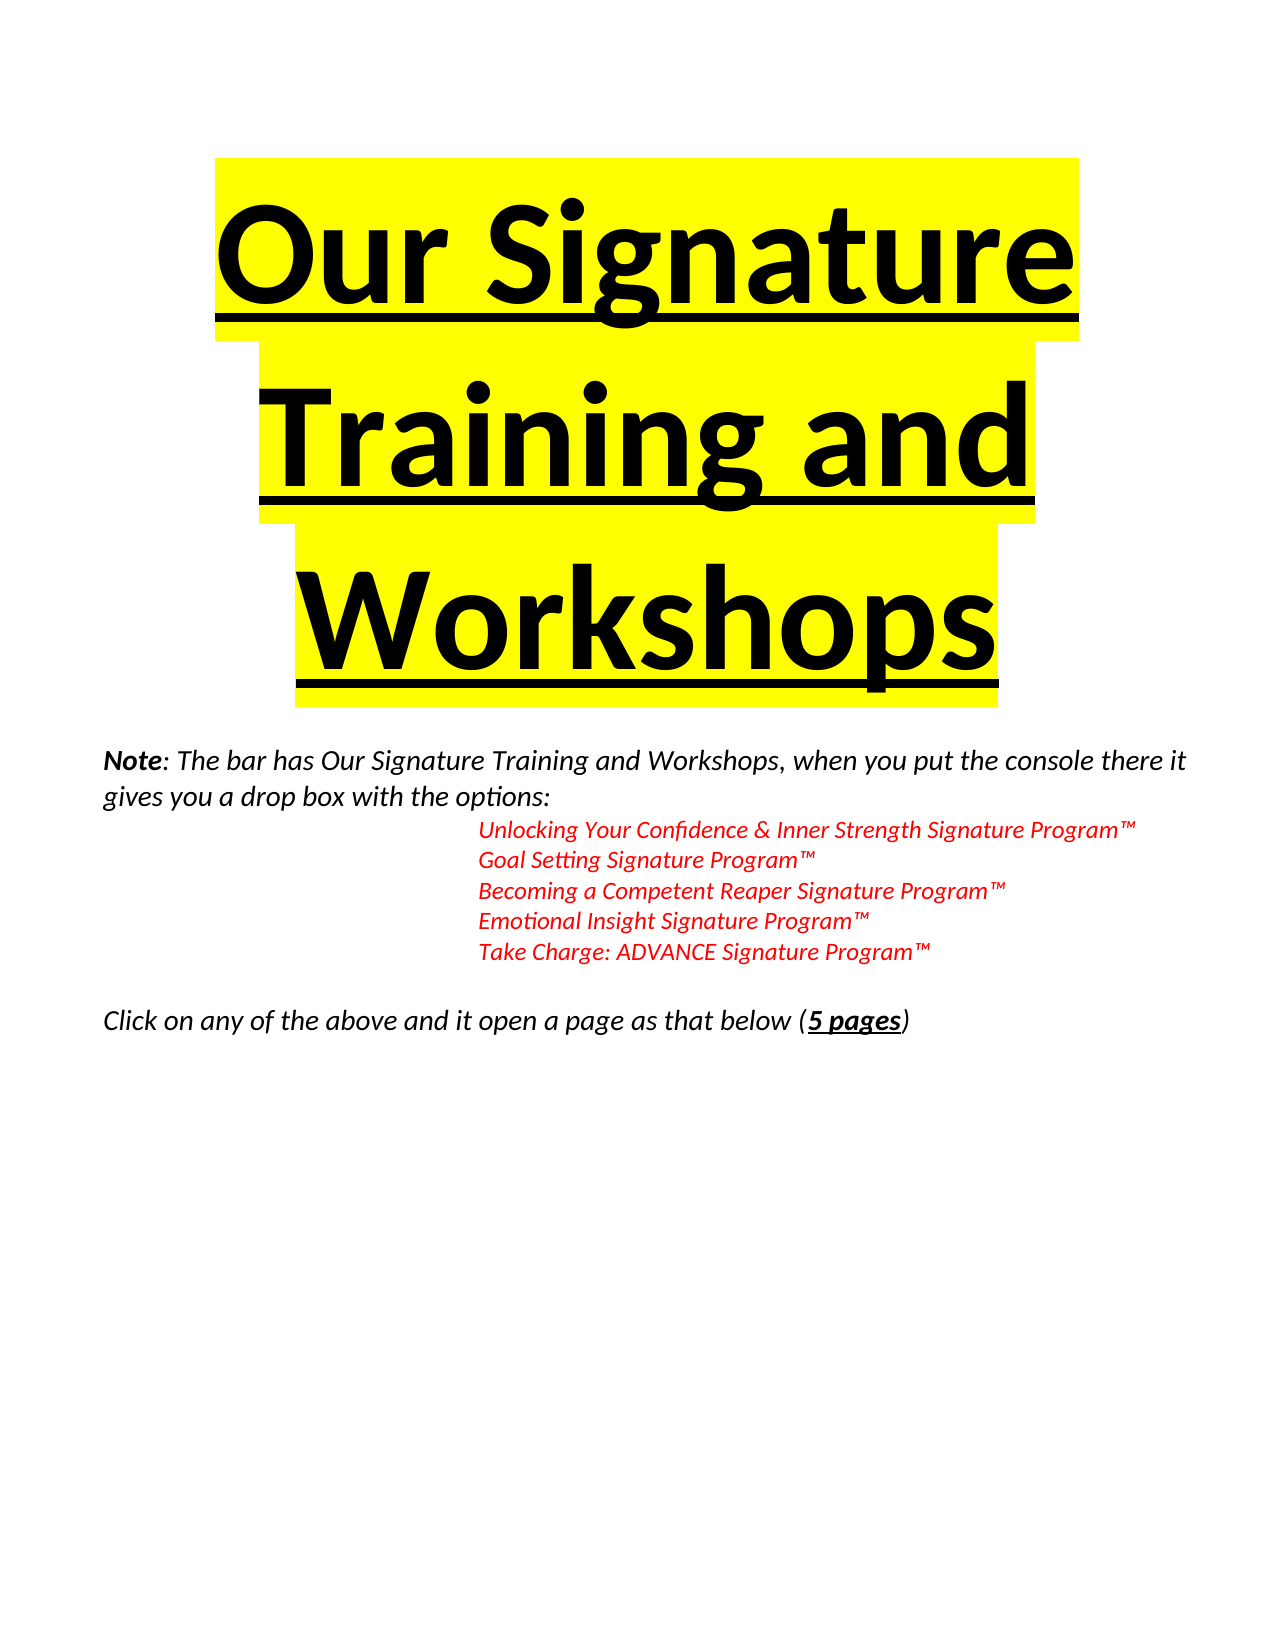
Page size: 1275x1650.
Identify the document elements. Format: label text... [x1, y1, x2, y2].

text Becoming a Competent Reaper Signature Program™ [403, 875, 1191, 905]
text Unlocking Your Confidence & Inner Strength Signature Program™ [403, 814, 1191, 844]
text Take Charge: ADVANCE Signature Program™ [403, 936, 1191, 966]
text Our Signature Training and Workshops [103, 157, 1191, 707]
text Emotional Insight Signature Program™ [403, 905, 1191, 936]
text Note: The bar has Our Signature Training and Workshops, when you put the console there it gives you a drop box with the options: [103, 742, 1191, 814]
text Goal Setting Signature Program™ [403, 844, 1191, 875]
text Click on any of the above and it open a page as that below (5 pages) [103, 1002, 1191, 1038]
